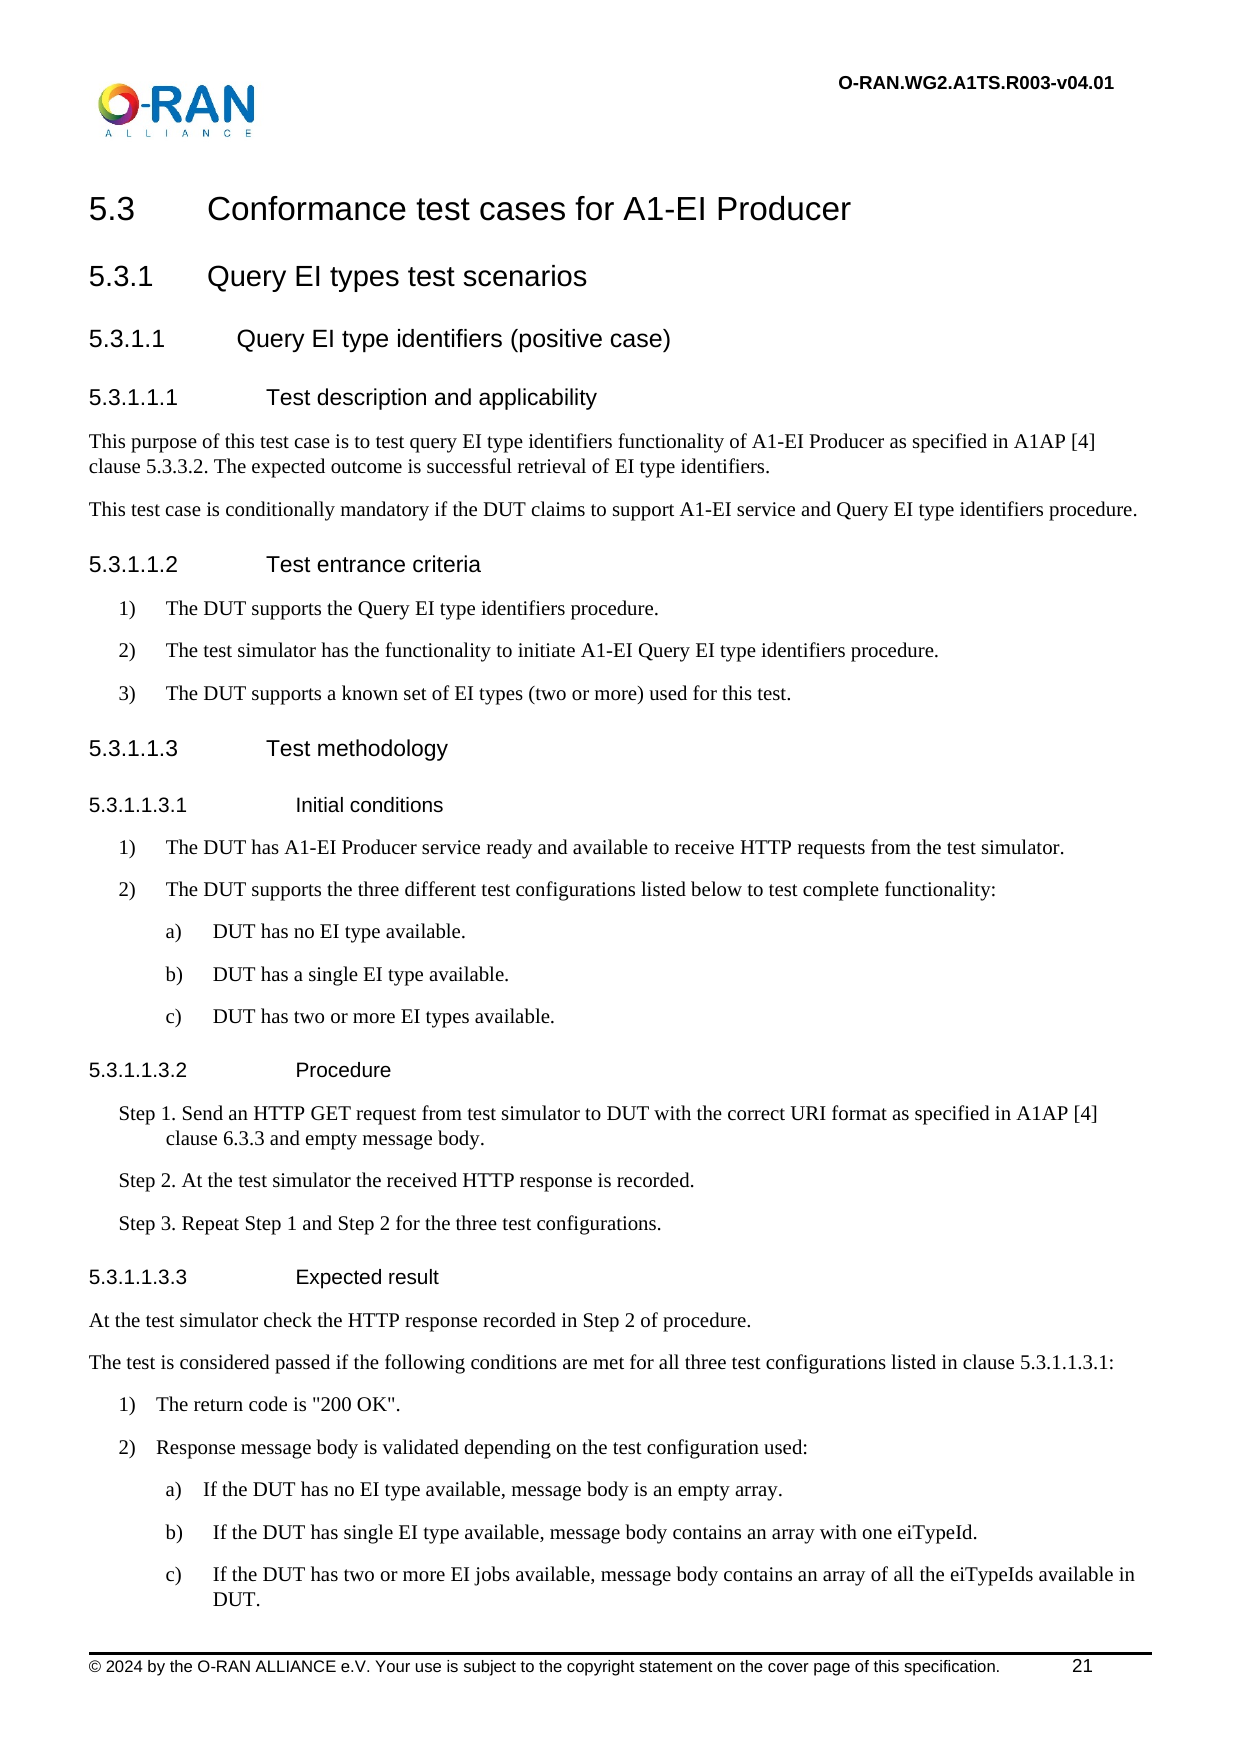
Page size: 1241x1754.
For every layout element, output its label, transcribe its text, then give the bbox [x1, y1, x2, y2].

list If the DUT has no EI type available, message body is an empty array. [165, 1477, 1152, 1501]
text At the test simulator check the HTTP response recorded in Step 2 of procedure. [89, 1308, 1152, 1332]
text The test is considered passed if the following conditions are met for all three test configurations listed in clause 5.3.1.1.3.1: [89, 1350, 1152, 1374]
text c) If the DUT has two or more EI jobs available, message body contains an array of all the eiTypeIds available in DUT. [165, 1562, 1152, 1611]
text 2) The DUT supports the three different test configurations listed below to test complete functionality: [118, 877, 1152, 901]
text 5.3.1.1.3.2 Procedure [89, 1058, 1152, 1082]
subtitle 5.3.1 Query EI types test scenarios [89, 259, 1152, 293]
text a) DUT has no EI type available. [165, 919, 1152, 943]
picture [88, 70, 268, 148]
subtitle 5.3.1.1.2 Test entrance criteria [89, 551, 1152, 577]
text Step 1. Send an HTTP GET request from test simulator to DUT with the correct URI format as specified in A1AP [4] clause 6.3.3 and empty message body. [118, 1101, 1152, 1150]
text This test case is conditionally mandatory if the DUT claims to support A1-EI service and Query EI type identifiers procedure. [89, 497, 1152, 521]
text b) DUT has a single EI type available. [165, 962, 1152, 986]
text 5.3.1.1.3.3 Expected result [89, 1265, 1152, 1289]
subtitle 5.3.1.1.1 Test description and applicability [89, 384, 1152, 410]
text Step 3. Repeat Step 1 and Step 2 for the three test configurations. [118, 1211, 1152, 1234]
subtitle 5.3.1.1 Query EI type identifiers (positive case) [89, 324, 1152, 353]
text 5.3.1.1.3.1 Initial conditions [89, 793, 1152, 817]
text 2) The test simulator has the functionality to initiate A1-EI Query EI type identifiers procedure. [118, 638, 1152, 662]
list The return code is "200 OK". [118, 1392, 1152, 1416]
subtitle 5.3.1.1.3 Test methodology [89, 735, 1152, 761]
text 1) The DUT has A1-EI Producer service ready and available to receive HTTP requests from the test simulator. [118, 835, 1152, 859]
text Step 2. At the test simulator the received HTTP response is recorded. [118, 1168, 1152, 1192]
text b) If the DUT has single EI type available, message body contains an array with one eiTypeId. [165, 1520, 1152, 1544]
text 1) The DUT supports the Query EI type identifiers procedure. [118, 596, 1152, 620]
text This purpose of this test case is to test query EI type identifiers functionality of A1-EI Producer as specified in A1AP [4] clause 5.3.3.2. The expected outcome is successful retrieval of EI type identifiers. [89, 429, 1152, 478]
text 3) The DUT supports a known set of EI types (two or more) used for this test. [118, 680, 1152, 704]
subtitle 5.3 Conformance test cases for A1-EI Producer [89, 189, 1152, 228]
text c) DUT has two or more EI types available. [165, 1004, 1152, 1028]
list Response message body is validated depending on the test configuration used: [118, 1434, 1152, 1459]
